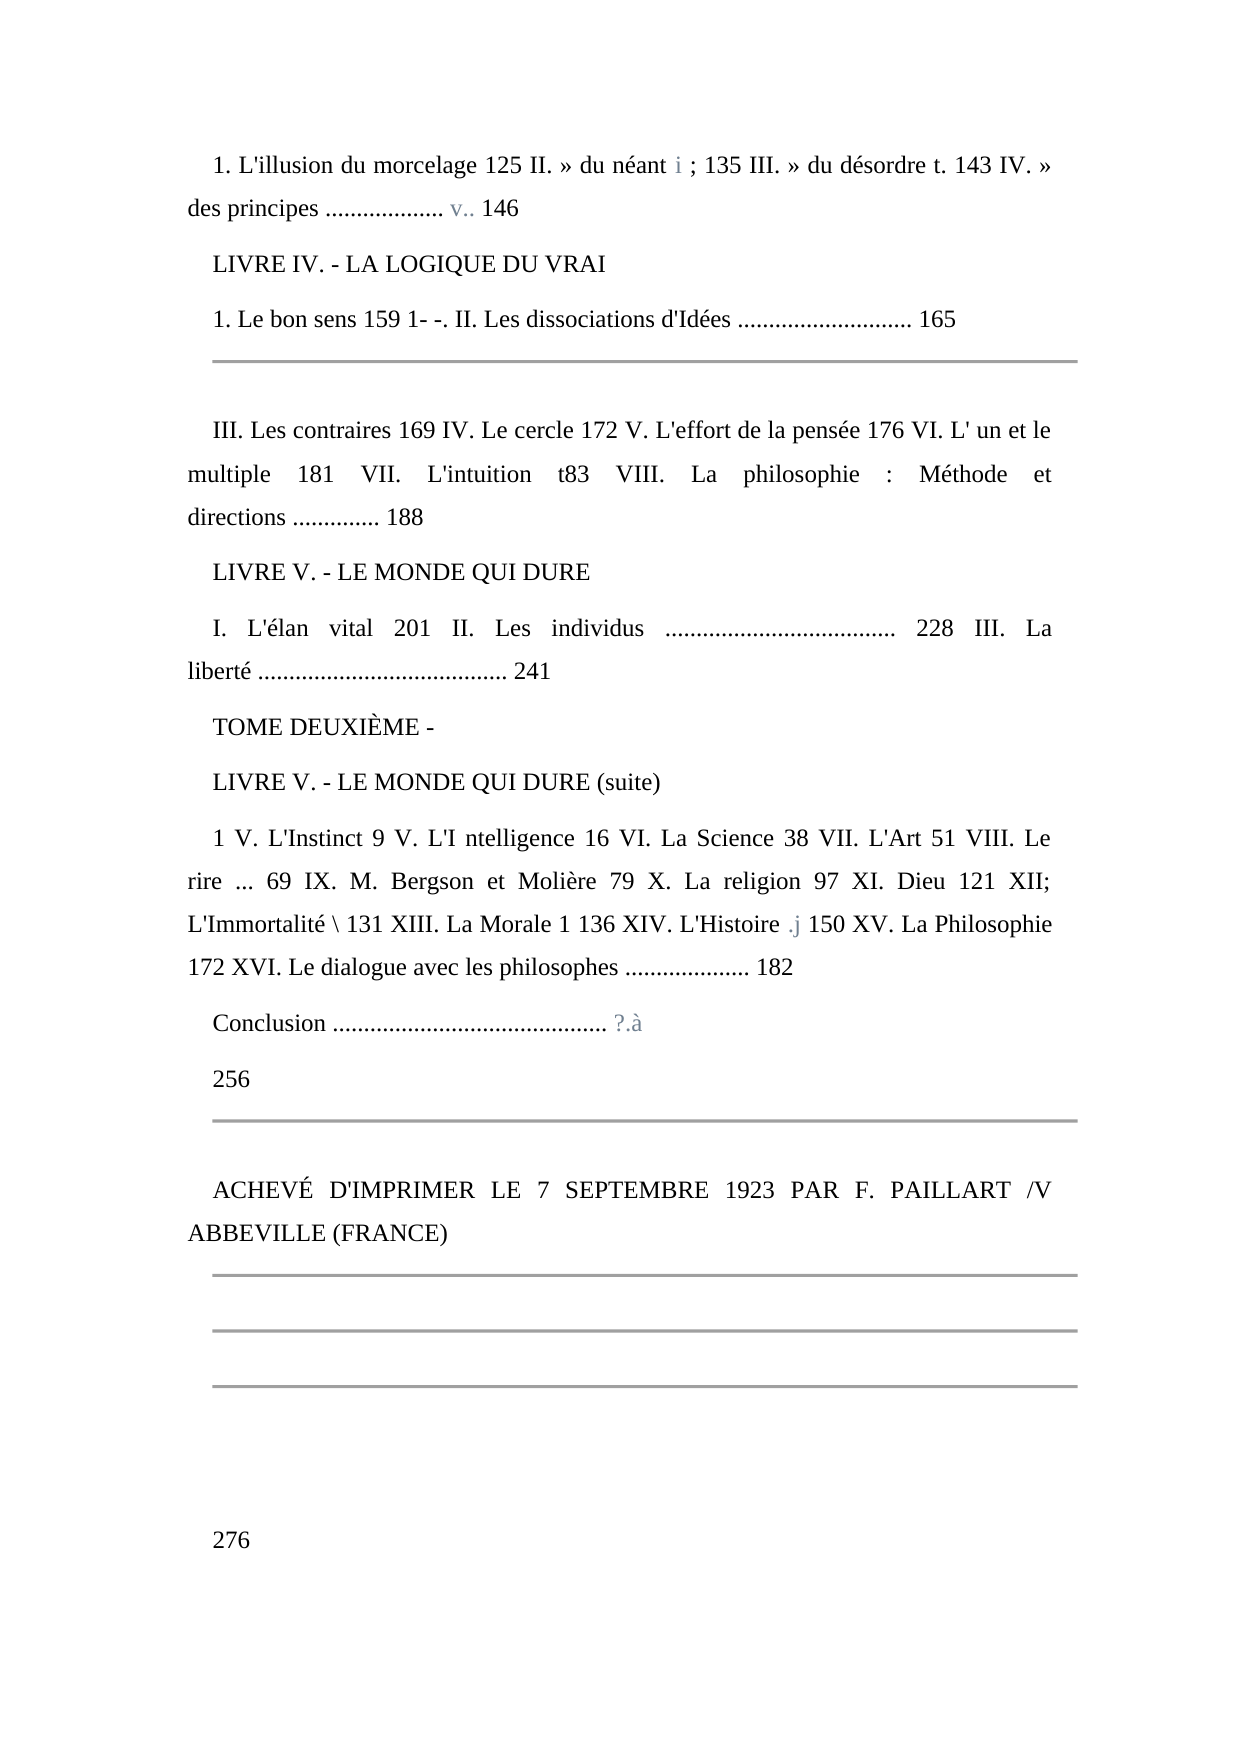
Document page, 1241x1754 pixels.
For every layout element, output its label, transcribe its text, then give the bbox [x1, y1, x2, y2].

text III. Les contraires 169 IV. Le cercle 172 V. L'effort de la pensée 176 VI. L' un et le multiple 181 VII. L'intuition t83 VIII. La philosophie : Méthode et directions .............. 188 [187, 416, 1053, 531]
text LIVRE V. - LE MONDE QUI DURE (suite) [187, 767, 1053, 796]
text ACHEVÉ D'IMPRIMER LE 7 SEPTEMBRE 1923 PAR F. PAILLART /V ABBEVILLE (FRANCE) [187, 1175, 1053, 1247]
text LIVRE IV. - LA LOGIQUE DU VRAI [187, 249, 1053, 277]
text 256 [187, 1064, 1053, 1092]
text LIVRE V. - LE MONDE QUI DURE [187, 557, 1053, 586]
text I. L'élan vital 201 II. Les individus ..................................... 228 III. La liberté ........................................ 241 [187, 613, 1053, 685]
text 1. Le bon sens 159 1- -. II. Les dissociations d'Idées ............................ 165 [187, 304, 1053, 333]
text 1. L'illusion du morcelage 125 II. » du néant i ; 135 III. » du désordre t. 143 IV. » des principes ................... v.. 146 [187, 150, 1053, 222]
text 1 V. L'Instinct 9 V. L'I ntelligence 16 VI. La Science 38 VII. L'Art 51 VIII. Le rire ... 69 IX. M. Bergson et Molière 79 X. La religion 97 XI. Dieu 121 XII; L'Immortalité \ 131 XIII. La Morale 1 136 XIV. L'Histoire .j 150 XV. La Philosophie 172 XVI. Le dialogue avec les philosophes .................... 182 [187, 823, 1053, 981]
text Conclusion ............................................ ?.à [187, 1008, 1053, 1037]
text TOME DEUXIÈME - [187, 712, 1053, 741]
